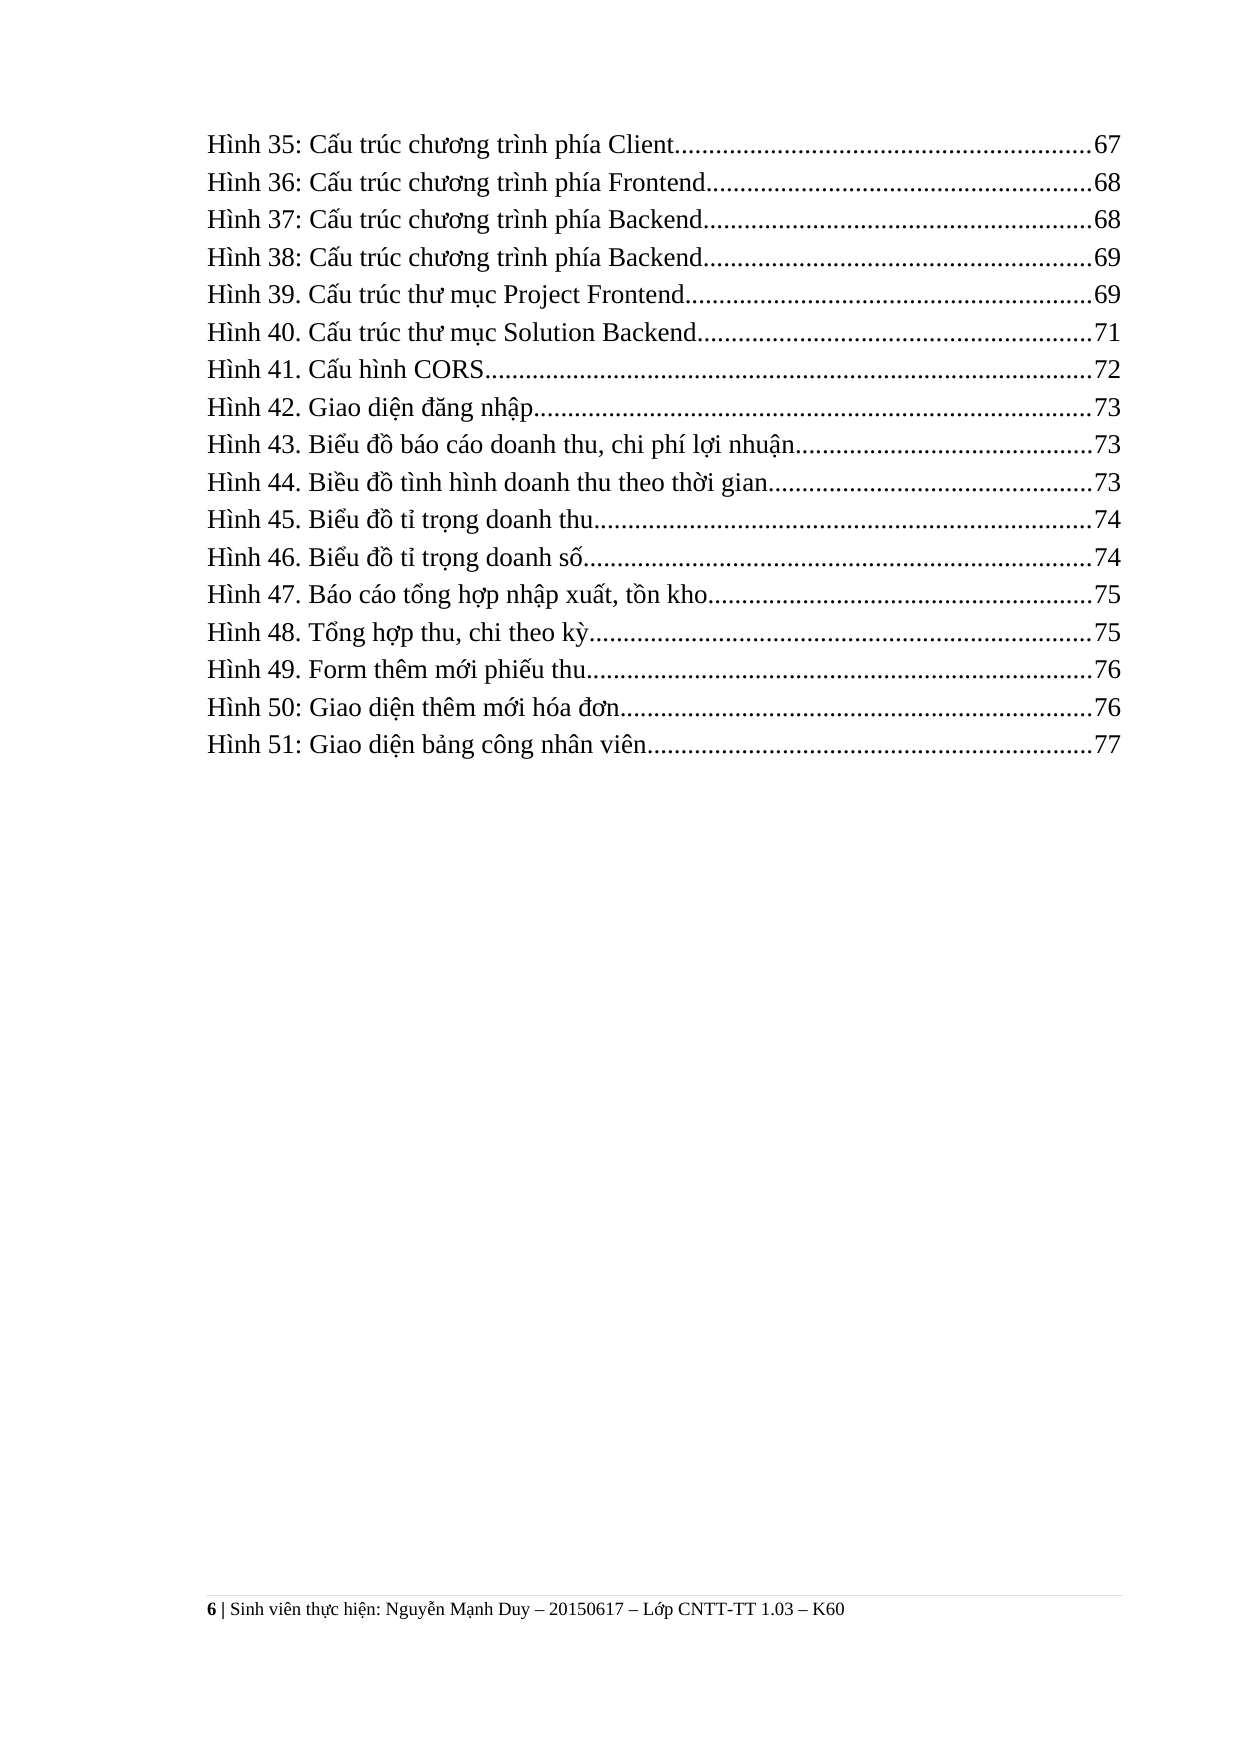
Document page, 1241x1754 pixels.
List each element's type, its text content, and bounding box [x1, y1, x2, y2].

text Hình 41. Cấu hình CORS 72 [207, 350, 1122, 388]
text Hình 50: Giao diện thêm mới hóa đơn 76 [207, 688, 1122, 725]
text Hình 40. Cấu trúc thư mục Solution Backend 71 [207, 313, 1122, 350]
text Hình 49. Form thêm mới phiếu thu 76 [207, 650, 1122, 688]
text Hình 51: Giao diện bảng công nhân viên 77 [207, 725, 1122, 763]
text Hình 35: Cấu trúc chương trình phía Client. 67 [207, 125, 1122, 163]
text Hình 44. Biều đồ tình hình doanh thu theo thời gian 73 [207, 463, 1122, 500]
text Hình 38: Cấu trúc chương trình phía Backend 69 [207, 238, 1122, 275]
text Hình 36: Cấu trúc chương trình phía Frontend 68 [207, 163, 1122, 200]
text Hình 46. Biểu đồ tỉ trọng doanh số 74 [207, 538, 1122, 575]
text Hình 48. Tổng hợp thu, chi theo kỳ 75 [207, 613, 1122, 650]
text Hình 45. Biểu đồ tỉ trọng doanh thu 74 [207, 500, 1122, 538]
text Hình 43. Biểu đồ báo cáo doanh thu, chi phí lợi nhuận 73 [207, 425, 1122, 463]
text Hình 39. Cấu trúc thư mục Project Frontend 69 [207, 275, 1122, 313]
text Hình 37: Cấu trúc chương trình phía Backend 68 [207, 200, 1122, 238]
text Hình 42. Giao diện đăng nhập 73 [207, 388, 1122, 425]
text Hình 47. Báo cáo tổng hợp nhập xuất, tồn kho 75 [207, 575, 1122, 613]
